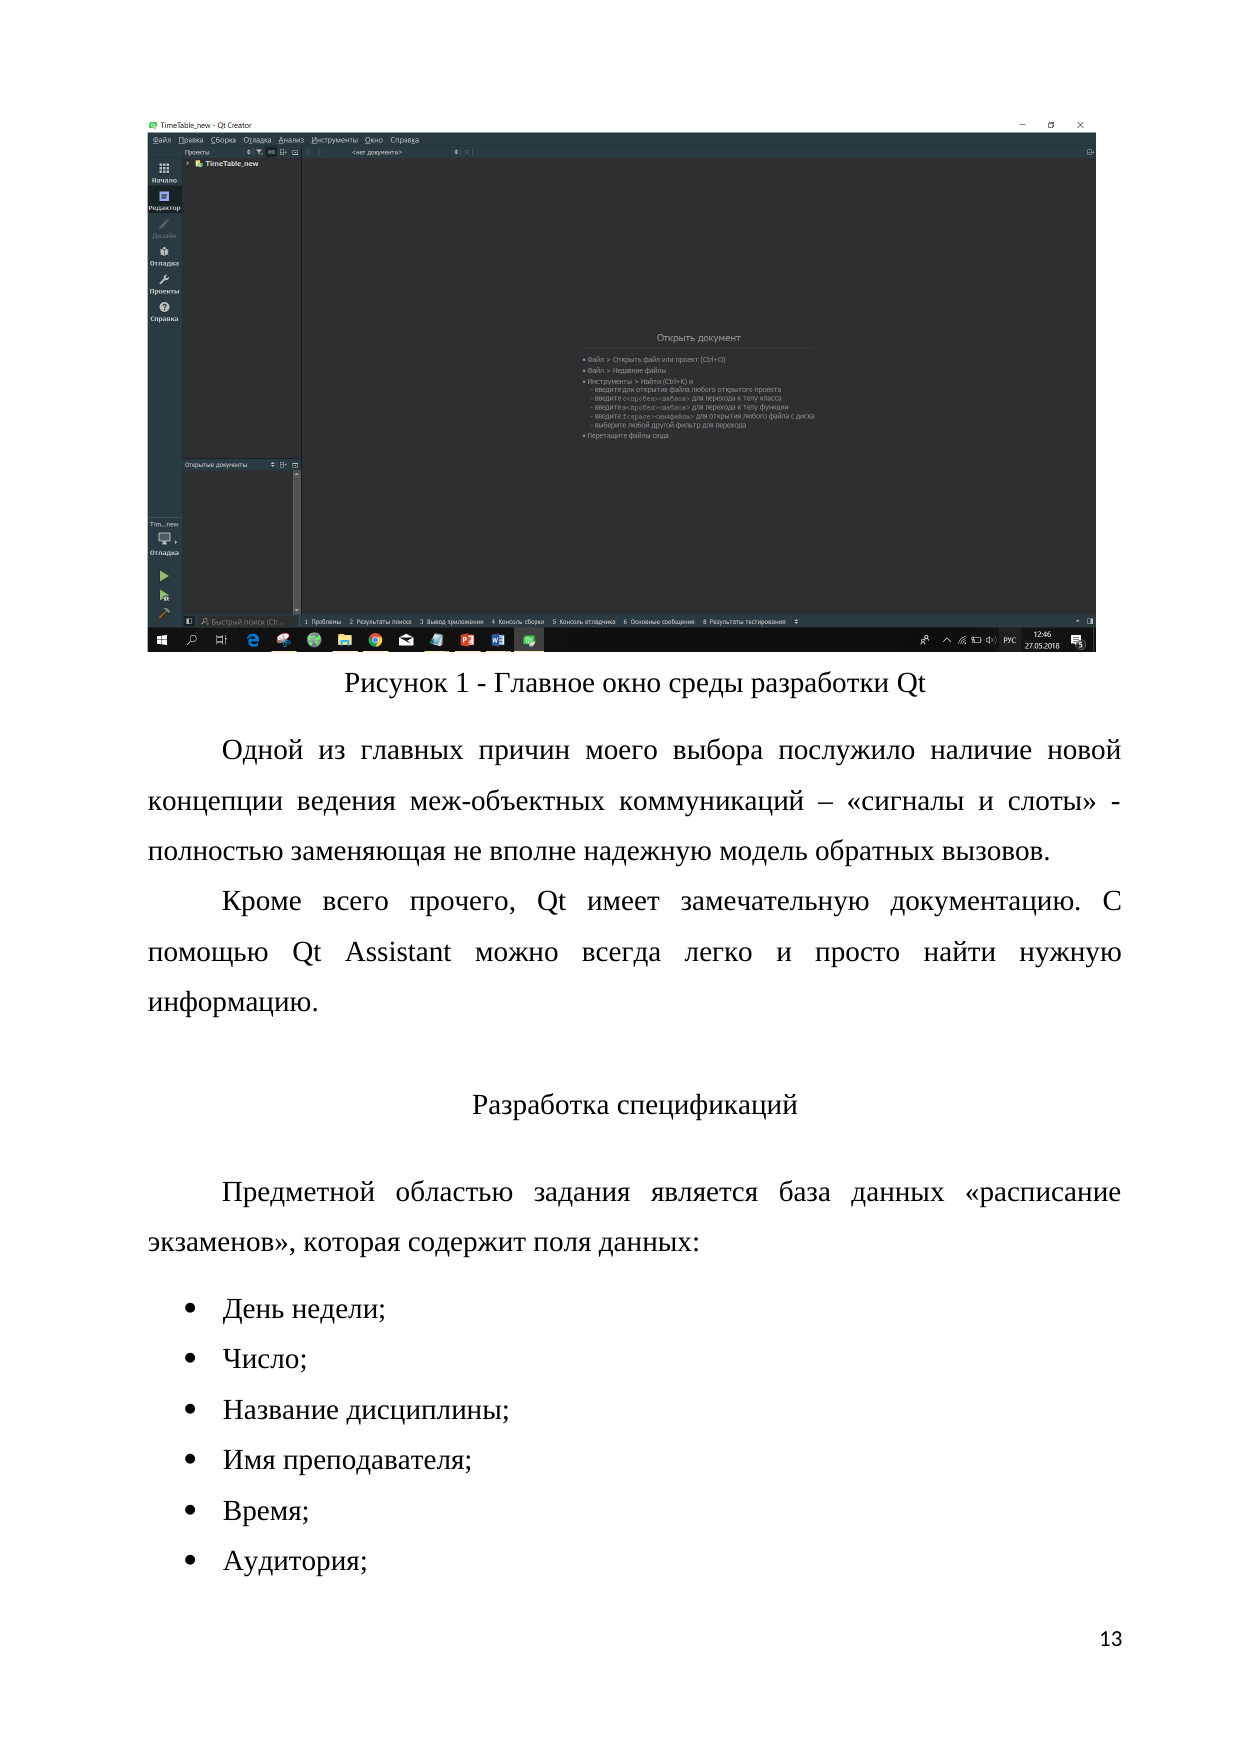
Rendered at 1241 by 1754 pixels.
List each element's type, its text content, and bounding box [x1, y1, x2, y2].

list Время; [185, 1493, 1122, 1526]
list Имя преподавателя; [185, 1442, 1122, 1476]
list Название дисциплины; [185, 1392, 1122, 1425]
subtitle Разработка спецификаций [148, 1087, 1122, 1121]
text Кроме всего прочего, Qt имеет замечательную документацию. С помощью Qt Assistant можно всегда легко и просто найти нужную информацию. [148, 883, 1122, 1018]
list Число; [185, 1341, 1122, 1375]
list Аудитория; [185, 1543, 1122, 1577]
text Предметной областью задания является база данных «расписание экзаменов», которая содержит поля данных: [148, 1174, 1122, 1257]
text Одной из главных причин моего выбора послужило наличие новой концепции ведения меж-объектных коммуникаций – «сигналы и слоты» - полностью заменяющая не вполне надежную модель обратных вызовов. [148, 732, 1122, 867]
text Рисунок 1 - Главное окно среды разработки Qt [148, 666, 1122, 699]
list День недели; [185, 1291, 1122, 1324]
picture [147, 118, 1096, 652]
